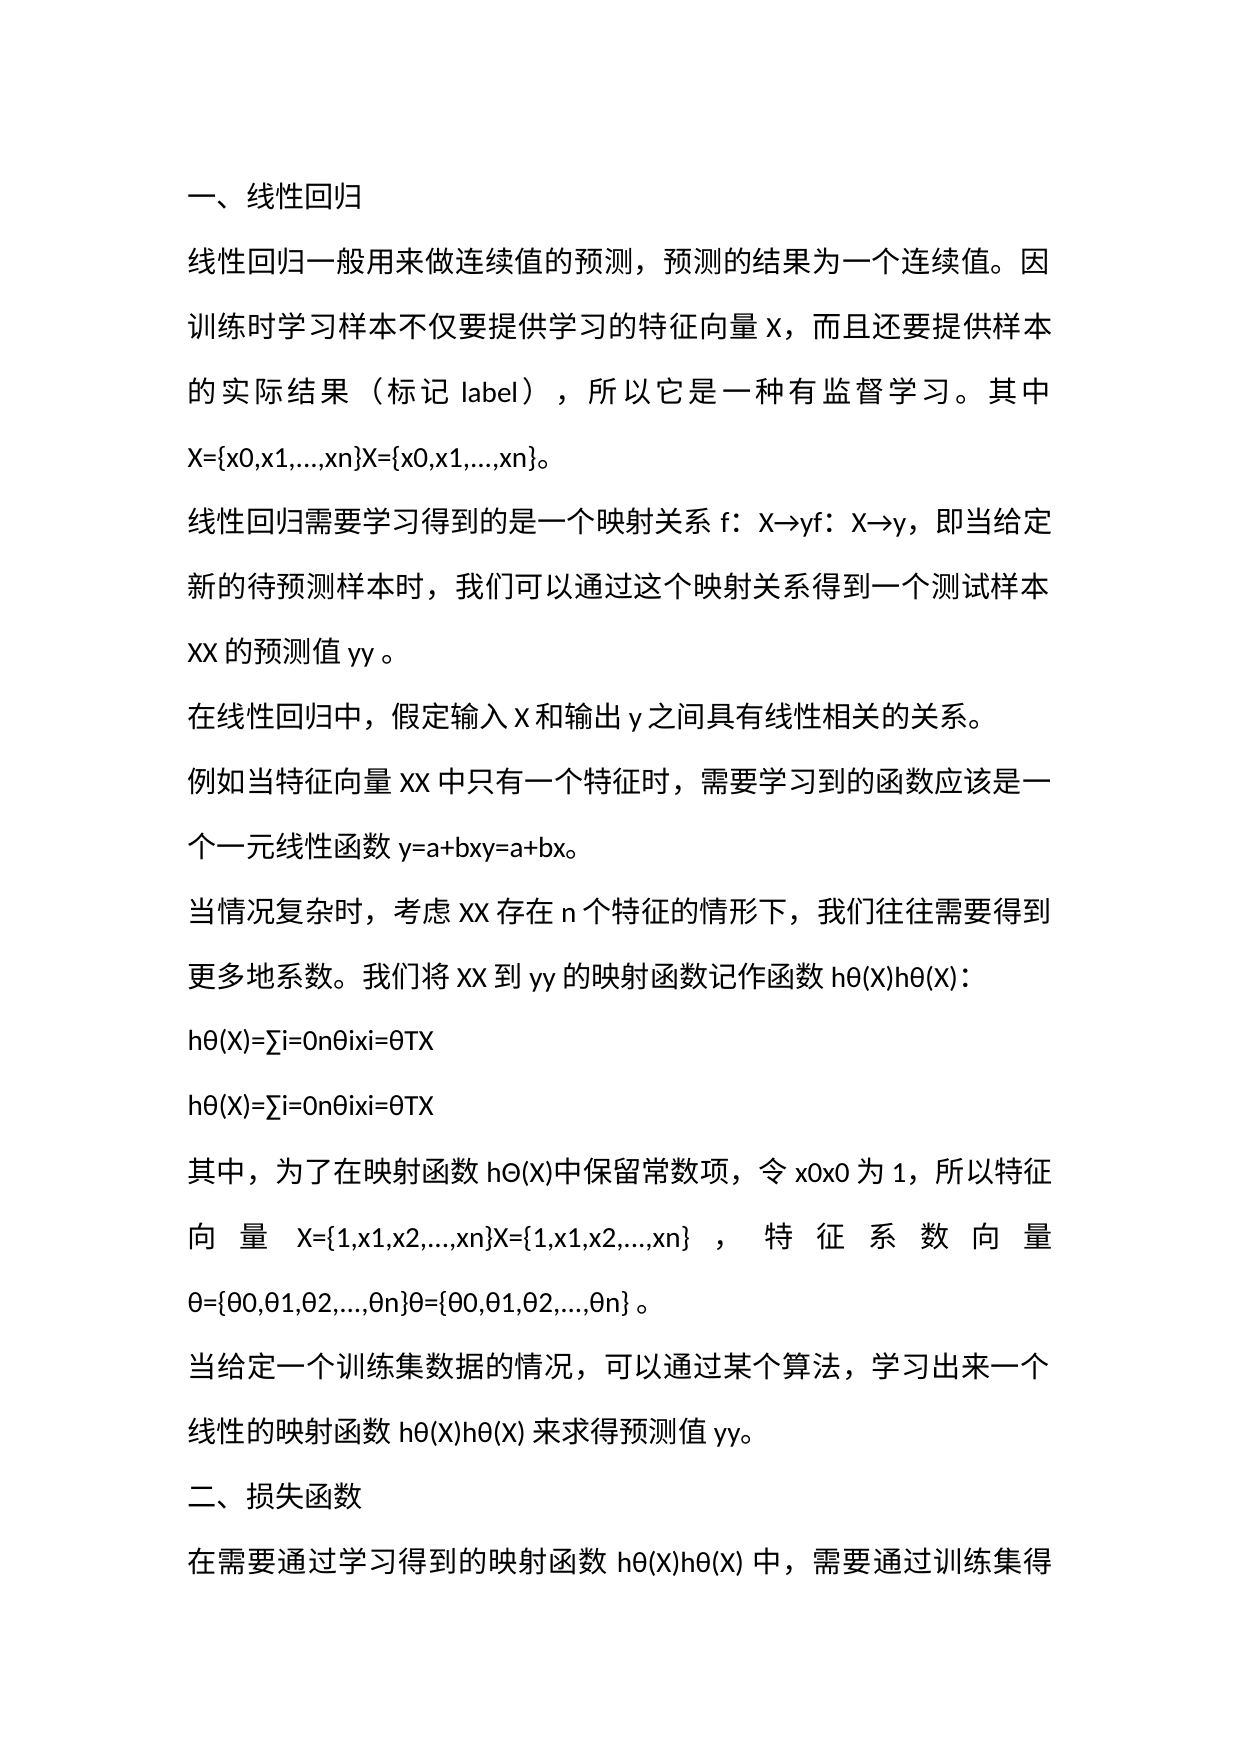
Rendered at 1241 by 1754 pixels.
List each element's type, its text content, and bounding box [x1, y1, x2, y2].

text 一、线性回归 [187, 162, 1053, 227]
text 当给定一个训练集数据的情况，可以通过某个算法，学习出来一个线性的映射函数 hθ(X)hθ(X) 来求得预测值 yy。 [187, 1332, 1053, 1462]
text 二、损失函数 [187, 1462, 1053, 1527]
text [187, 1527, 1053, 1592]
text 线性回归需要学习得到的是一个映射关系 f：X→yf：X→y，即当给定新的待预测样本时，我们可以通过这个映射关系得到一个测试样本 XX 的预测值 yy 。 [187, 487, 1053, 682]
text 在线性回归中，假定输入X和输出y之间具有线性相关的关系。 [187, 682, 1053, 747]
text 其中，为了在映射函数hΘ(X)中保留常数项，令 x0x0 为1，所以特征向量X={1,x1,x2,...,xn}X={1,x1,x2,...,xn}，特征系数向量 θ={θ0,θ1,θ2,...,θn}θ={θ0,θ1,θ2,...,θn} 。 [187, 1137, 1053, 1332]
text 当情况复杂时，考虑 XX 存在n个特征的情形下，我们往往需要得到更多地系数。我们将 XX 到 yy 的映射函数记作函数hθ(X)hθ(X)： [187, 877, 1053, 1007]
text 线性回归一般用来做连续值的预测，预测的结果为一个连续值。因训练时学习样本不仅要提供学习的特征向量X，而且还要提供样本的实际结果（标记label），所以它是一种有监督学习。其中 X={x0,x1,...,xn}X={x0,x1,...,xn}。 [187, 227, 1053, 487]
text 例如当特征向量 XX 中只有一个特征时，需要学习到的函数应该是一个一元线性函数 y=a+bxy=a+bx。 [187, 747, 1053, 877]
text hθ(X)=∑i=0nθixi=θTX [187, 1007, 1053, 1072]
text hθ(X)=∑i=0nθixi=θTX [187, 1072, 1053, 1137]
